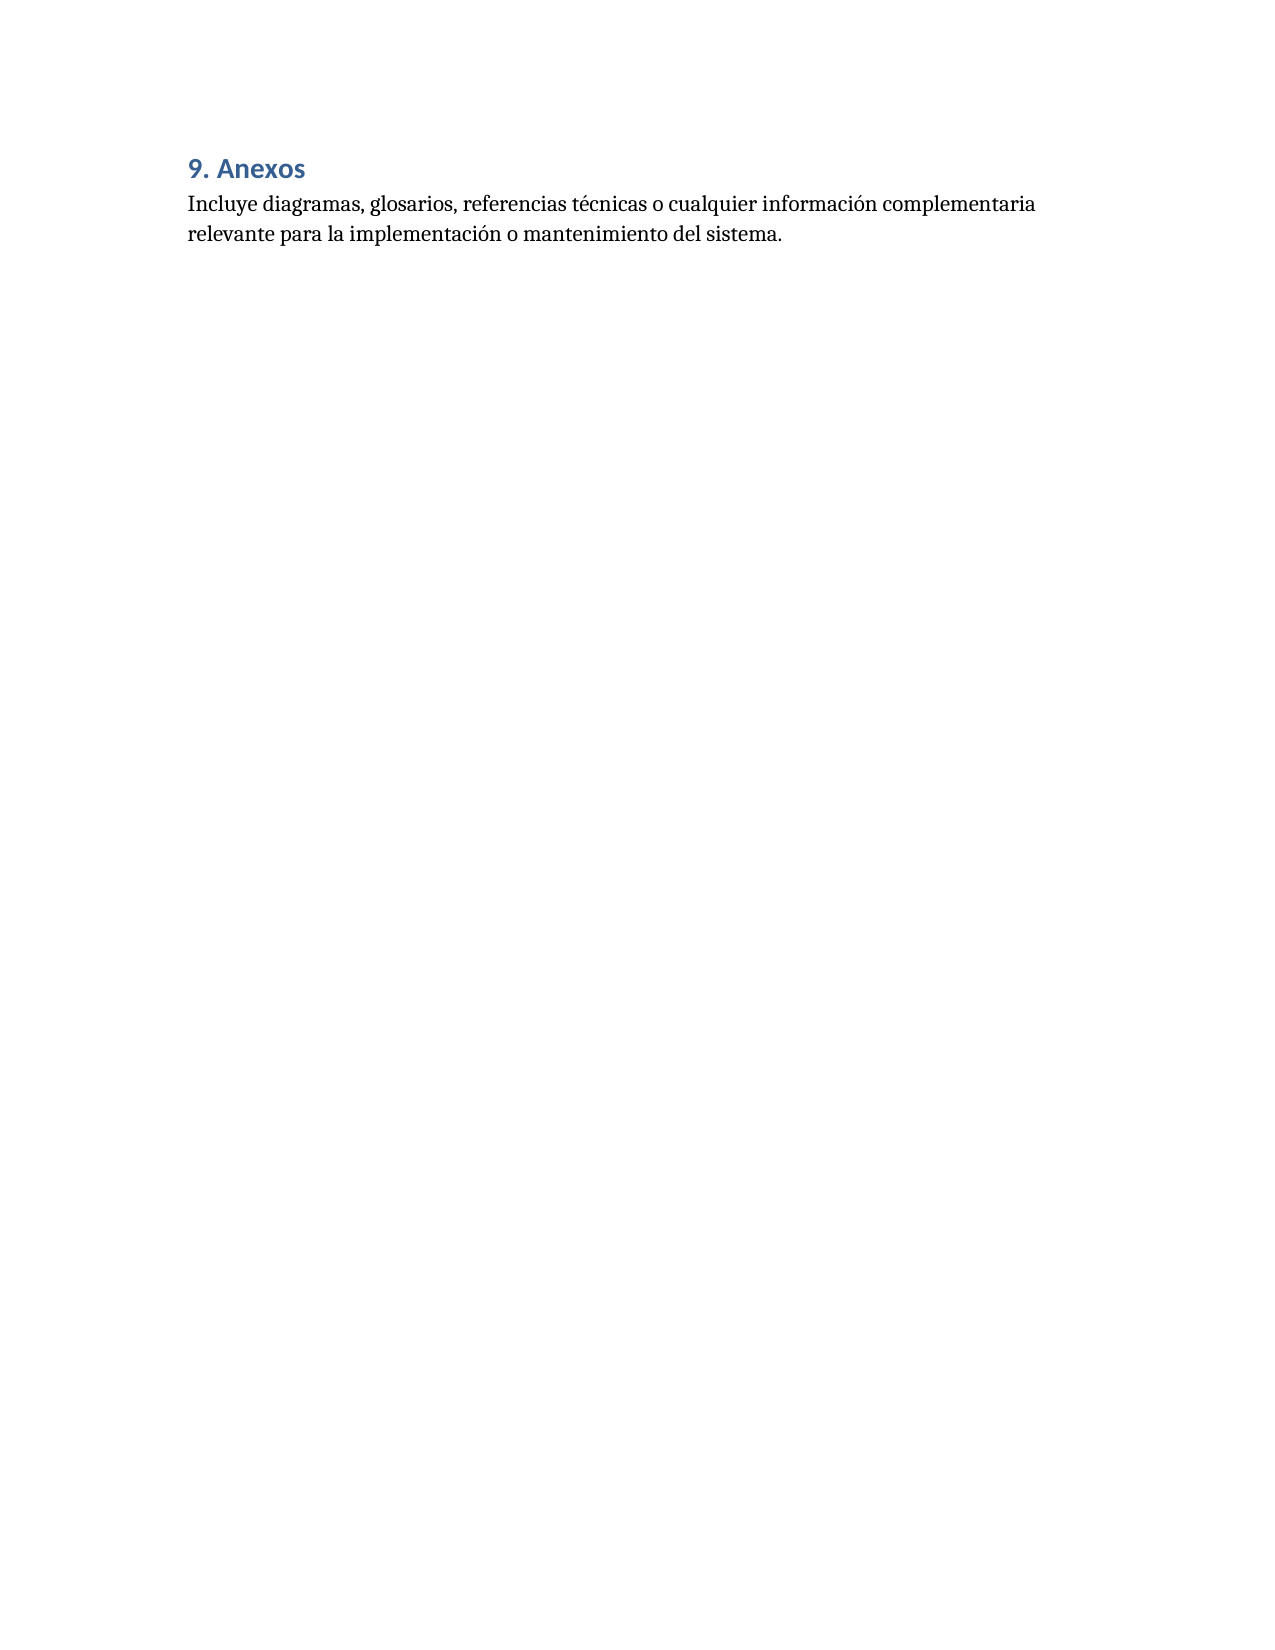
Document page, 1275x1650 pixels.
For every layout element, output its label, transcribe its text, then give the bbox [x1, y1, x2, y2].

subtitle 9. Anexos [187, 150, 1087, 186]
text Incluye diagramas, glosarios, referencias técnicas o cualquier información complementaria relevante para la implementación o mantenimiento del sistema. [187, 191, 1087, 247]
